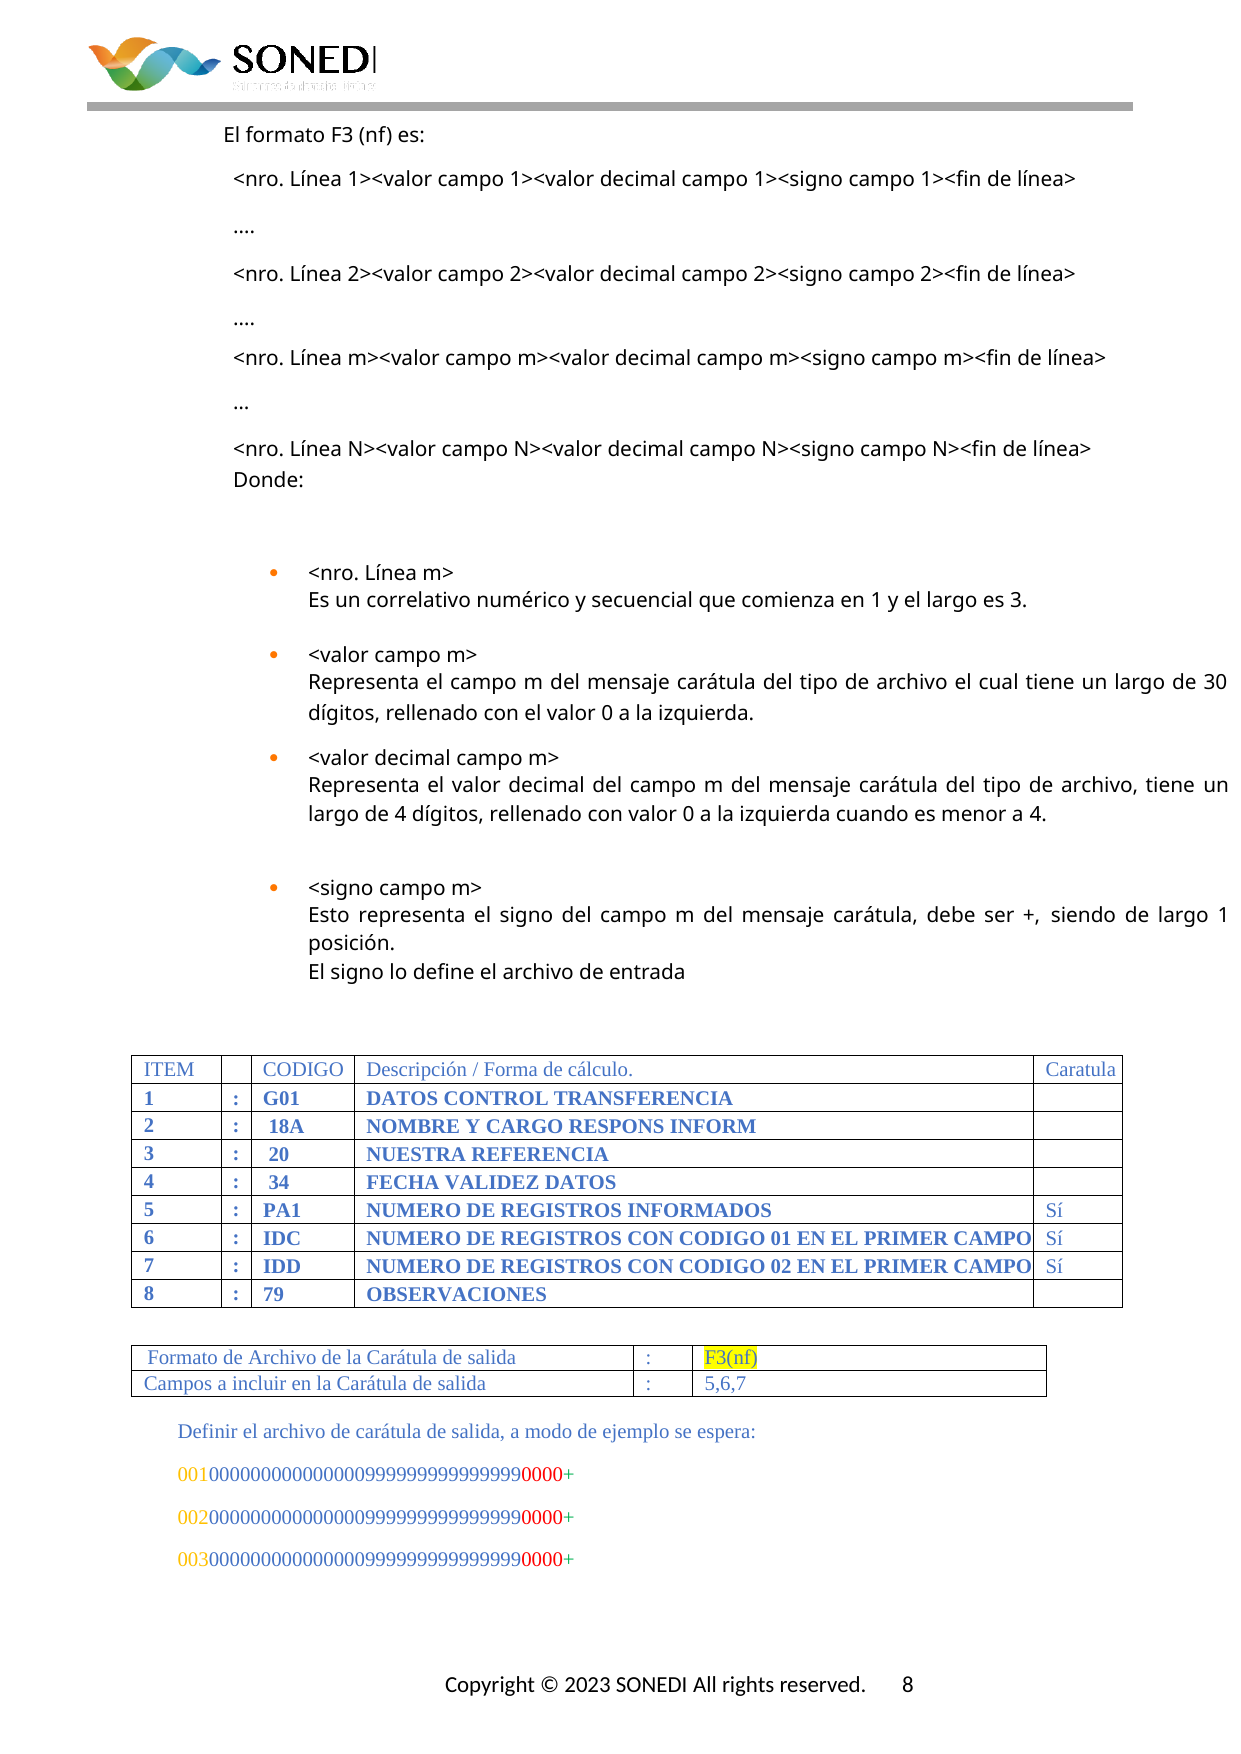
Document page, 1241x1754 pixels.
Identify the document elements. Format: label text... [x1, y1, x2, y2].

table_cell 5,6,7 [693, 1371, 1046, 1396]
table_cell 20 [252, 1140, 354, 1167]
table_cell : [222, 1168, 251, 1195]
table_header [222, 1056, 251, 1083]
table_cell [1034, 1280, 1122, 1307]
table_cell : [222, 1084, 251, 1111]
table_cell [1034, 1084, 1122, 1111]
table_cell : [222, 1196, 251, 1223]
table_cell 79 [252, 1280, 354, 1307]
table_cell FECHA VALIDEZ DATOS [355, 1168, 1033, 1195]
table_cell 1 [132, 1084, 221, 1111]
text 0020000000000000009999999999999990000+ [177, 1505, 1181, 1529]
table_cell OBSERVACIONES [355, 1280, 1033, 1307]
table_cell NUMERO DE REGISTROS CON CODIGO 02 EN EL PRIMER CAMPO [355, 1252, 1033, 1279]
table_cell 18A [252, 1112, 354, 1139]
table_cell Sí [1034, 1196, 1122, 1223]
table_cell IDC [252, 1224, 354, 1251]
table_cell NUESTRA REFERENCIA [355, 1140, 1033, 1167]
table_cell 8 [132, 1280, 221, 1307]
table_cell NUMERO DE REGISTROS CON CODIGO 01 EN EL PRIMER CAMPO [355, 1224, 1033, 1251]
table_header Descripción / Forma de cálculo. [355, 1056, 1033, 1083]
table_cell 7 [132, 1252, 221, 1279]
table_cell [1034, 1168, 1122, 1195]
table_cell : [634, 1371, 692, 1396]
table_cell Campos a incluir en la Carátula de salida [132, 1371, 633, 1396]
table_cell Sí [1034, 1252, 1122, 1279]
table_cell : [222, 1112, 251, 1139]
text 0030000000000000009999999999999990000+ [177, 1547, 1181, 1571]
table_cell 6 [132, 1224, 221, 1251]
table_cell Sí [1034, 1224, 1122, 1251]
table_cell 3 [132, 1140, 221, 1167]
table_cell PA1 [252, 1196, 354, 1223]
table_header F3(nf) [693, 1346, 1046, 1370]
table_cell 2 [132, 1112, 221, 1139]
table_header : [634, 1346, 692, 1370]
table_cell NUMERO DE REGISTROS INFORMADOS [355, 1196, 1033, 1223]
table_header Caratula [1034, 1056, 1122, 1083]
picture [87, 37, 376, 91]
text Definir el archivo de carátula de salida, a modo de ejemplo se espera: [177, 1419, 1181, 1443]
table_header Formato de Archivo de la Carátula de salida [132, 1346, 633, 1370]
table_header CODIGO [252, 1056, 354, 1083]
table_cell G01 [252, 1084, 354, 1111]
table_cell NOMBRE Y CARGO RESPONS INFORM [355, 1112, 1033, 1139]
table_cell : [222, 1280, 251, 1307]
table_cell : [222, 1140, 251, 1167]
table_header ITEM [132, 1056, 221, 1083]
text 0010000000000000009999999999999990000+ [177, 1462, 1181, 1486]
table_cell [1034, 1112, 1122, 1139]
table_cell IDD [252, 1252, 354, 1279]
table_cell DATOS CONTROL TRANSFERENCIA [355, 1084, 1033, 1111]
table_cell 4 [132, 1168, 221, 1195]
table_cell : [222, 1252, 251, 1279]
table_cell : [222, 1224, 251, 1251]
table_cell [1034, 1140, 1122, 1167]
table_cell 5 [132, 1196, 221, 1223]
table_cell 34 [252, 1168, 354, 1195]
